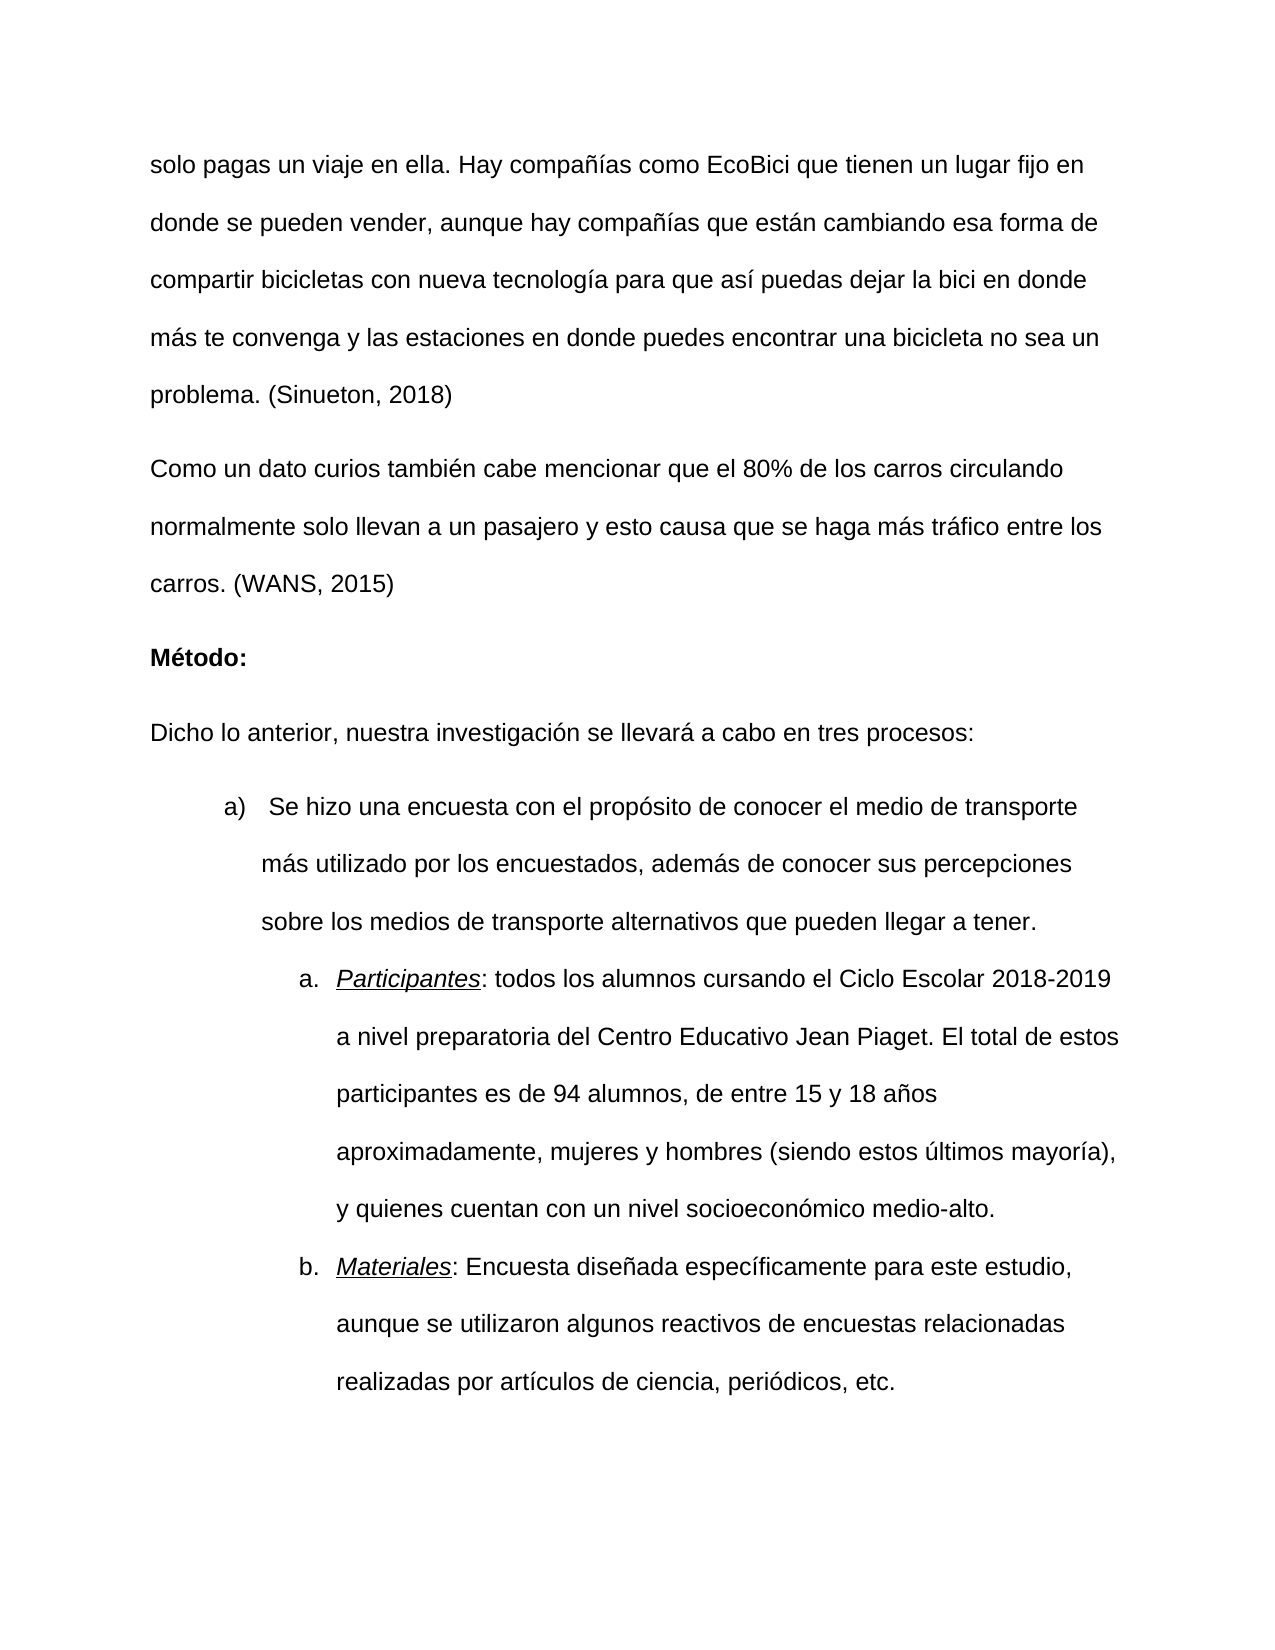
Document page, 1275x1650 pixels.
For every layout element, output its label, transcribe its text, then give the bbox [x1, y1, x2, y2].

list Materiales: Encuesta diseñada específicamente para este estudio, aunque se utilizaron algunos reactivos de encuestas relacionadas realizadas por artículos de ciencia, periódicos, etc. [299, 1252, 1125, 1395]
list Se hizo una encuesta con el propósito de conocer el medio de transporte más utilizado por los encuestados, además de conocer sus percepciones sobre los medios de transporte alternativos que pueden llegar a tener. [224, 792, 1125, 935]
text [150, 150, 1125, 409]
text Método: [150, 643, 1125, 672]
list Participantes: todos los alumnos cursando el Ciclo Escolar 2018-2019 a nivel preparatoria del Centro Educativo Jean Piaget. El total de estos participantes es de 94 alumnos, de entre 15 y 18 años aproximadamente, mujeres y hombres (siendo estos últimos mayoría), y quienes cuentan con un nivel socioeconómico medio-alto. [299, 964, 1125, 1223]
text Como un dato curios también cabe mencionar que el 80% de los carros circulando normalmente solo llevan a un pasajero y esto causa que se haga más tráfico entre los carros. (WANS, 2015) [150, 454, 1125, 598]
text Dicho lo anterior, nuestra investigación se llevará a cabo en tres procesos: [150, 717, 1125, 746]
